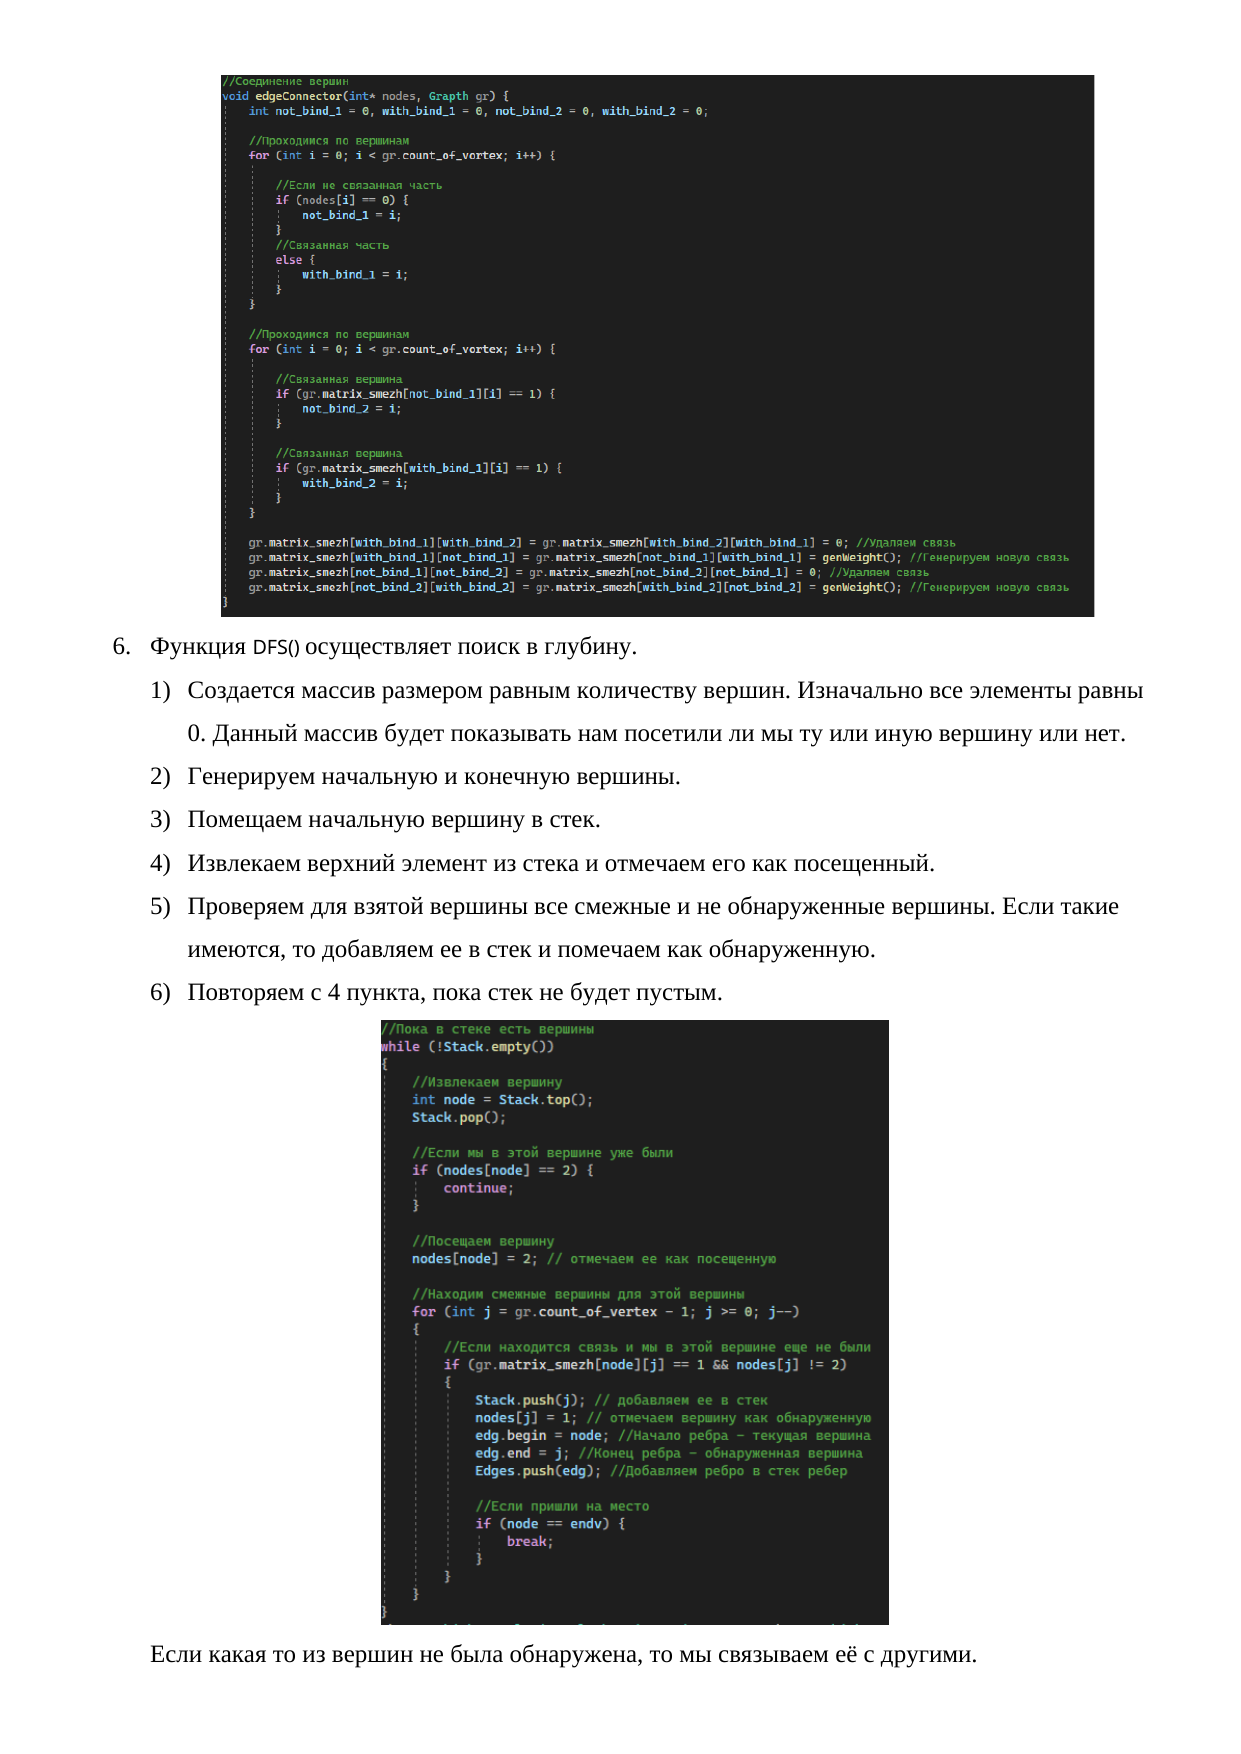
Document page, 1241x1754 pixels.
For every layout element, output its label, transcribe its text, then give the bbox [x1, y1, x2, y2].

list Генерируем начальную и конечную вершины. [150, 761, 1165, 790]
list Повторяем с 4 пункта, пока стек не будет пустым. [150, 977, 1165, 1006]
picture [381, 1020, 889, 1625]
list Проверяем для взятой вершины все смежные и не обнаруженные вершины. Если такие имеются, то добавляем ее в стек и помечаем как обнаруженную. [150, 891, 1165, 963]
list Извлекаем верхний элемент из стека и отмечаем его как посещенный. [150, 848, 1165, 876]
list Создается массив размером равным количеству вершин. Изначально все элементы равны 0. Данный массив будет показывать нам посетили ли мы ту или иную вершину или нет. [150, 675, 1165, 747]
text Если какая то из вершин не была обнаружена, то мы связываем её с другими. [75, 1639, 1165, 1668]
picture [221, 75, 1095, 617]
list Помещаем начальную вершину в стек. [150, 804, 1165, 833]
list Функция DFS() осуществляет поиск в глубину. [112, 631, 1165, 661]
